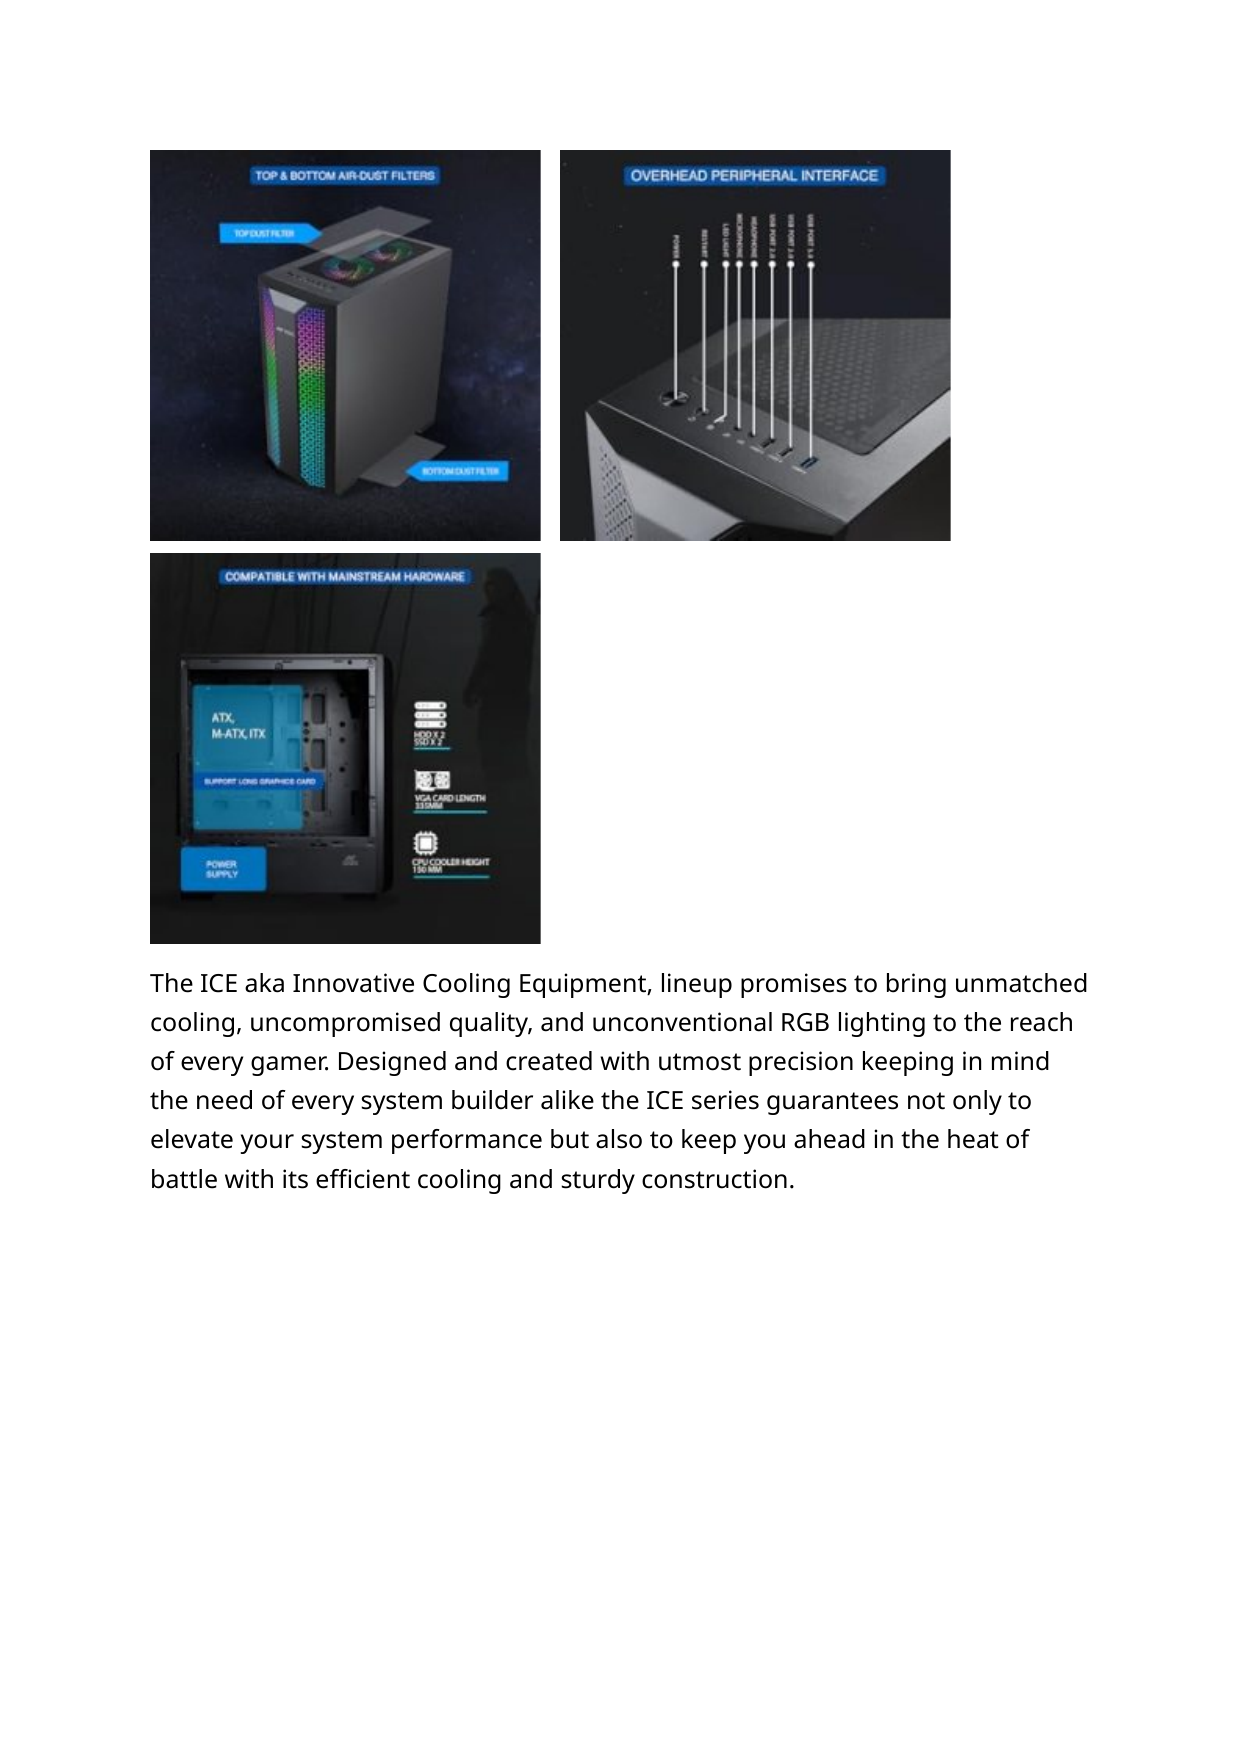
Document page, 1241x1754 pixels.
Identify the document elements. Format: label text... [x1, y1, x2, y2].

picture [560, 150, 951, 541]
picture [150, 553, 541, 944]
picture [150, 150, 541, 541]
text The ICE aka Innovative Cooling Equipment, lineup promises to bring unmatched cooling, uncompromised quality, and unconventional RGB lighting to the reach of every gamer. Designed and created with utmost precision keeping in mind the need of every system builder alike the ICE series guarantees not only to elevate your system performance but also to keep you ahead in the heat of battle with its efficient cooling and sturdy construction. [150, 965, 1090, 1195]
